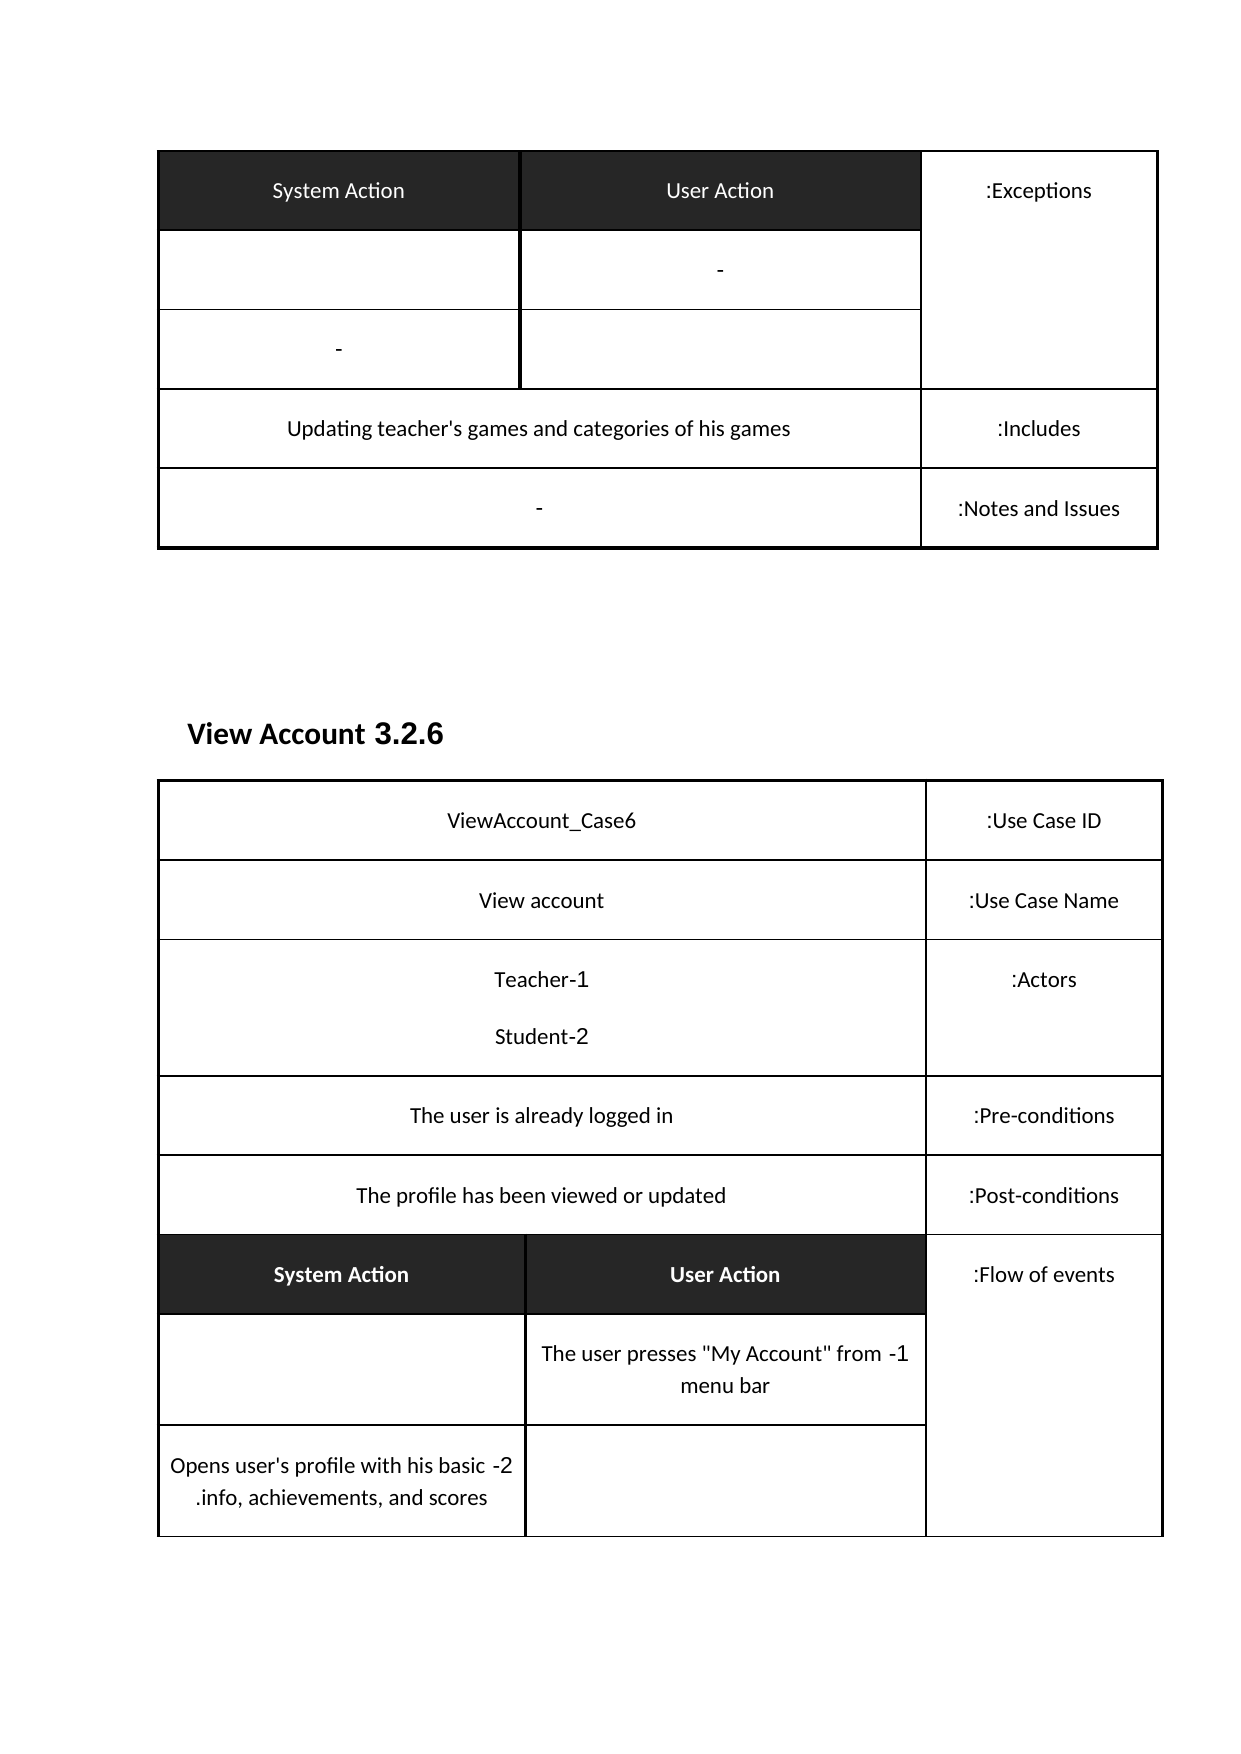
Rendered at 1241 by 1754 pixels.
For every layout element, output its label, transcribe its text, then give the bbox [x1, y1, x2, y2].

table_cell Exceptions: [922, 152, 1156, 388]
table_cell - [160, 310, 518, 388]
table_cell The profile has been viewed or updated [160, 1156, 925, 1233]
table_header Use Case ID: [927, 782, 1161, 859]
table_cell System Action [160, 152, 518, 229]
table_cell - [160, 469, 920, 546]
table_cell The user is already logged in [160, 1077, 925, 1154]
table_cell 1-Teacher 2-Student [160, 940, 925, 1075]
table_cell Post-conditions: [927, 1156, 1161, 1233]
table_cell [160, 231, 518, 308]
table_cell [522, 310, 920, 388]
table_cell 2- Opens user's profile with his basic info, achievements, and scores. [160, 1426, 524, 1536]
table_cell [160, 1315, 524, 1424]
table_cell Flow of events: [927, 1235, 1161, 1536]
table_cell 1- The user presses "My Account" from menu bar [527, 1315, 925, 1424]
text 3.2.6 View Account [187, 714, 1053, 752]
table_cell Notes and Issues: [922, 469, 1156, 546]
table_cell Actors: [927, 940, 1161, 1075]
table_cell User Action [522, 152, 920, 229]
table_cell [527, 1426, 925, 1536]
table_cell Updating teacher's games and categories of his games [160, 390, 920, 467]
table_cell Use Case Name: [927, 861, 1161, 938]
table_cell Pre-conditions: [927, 1077, 1161, 1154]
table_cell View account [160, 861, 925, 938]
table_cell - [522, 231, 920, 308]
table_cell System Action [160, 1235, 524, 1313]
table_cell Includes: [922, 390, 1156, 467]
table_cell User Action [527, 1235, 925, 1313]
table_header ViewAccount_Case6 [160, 782, 925, 859]
